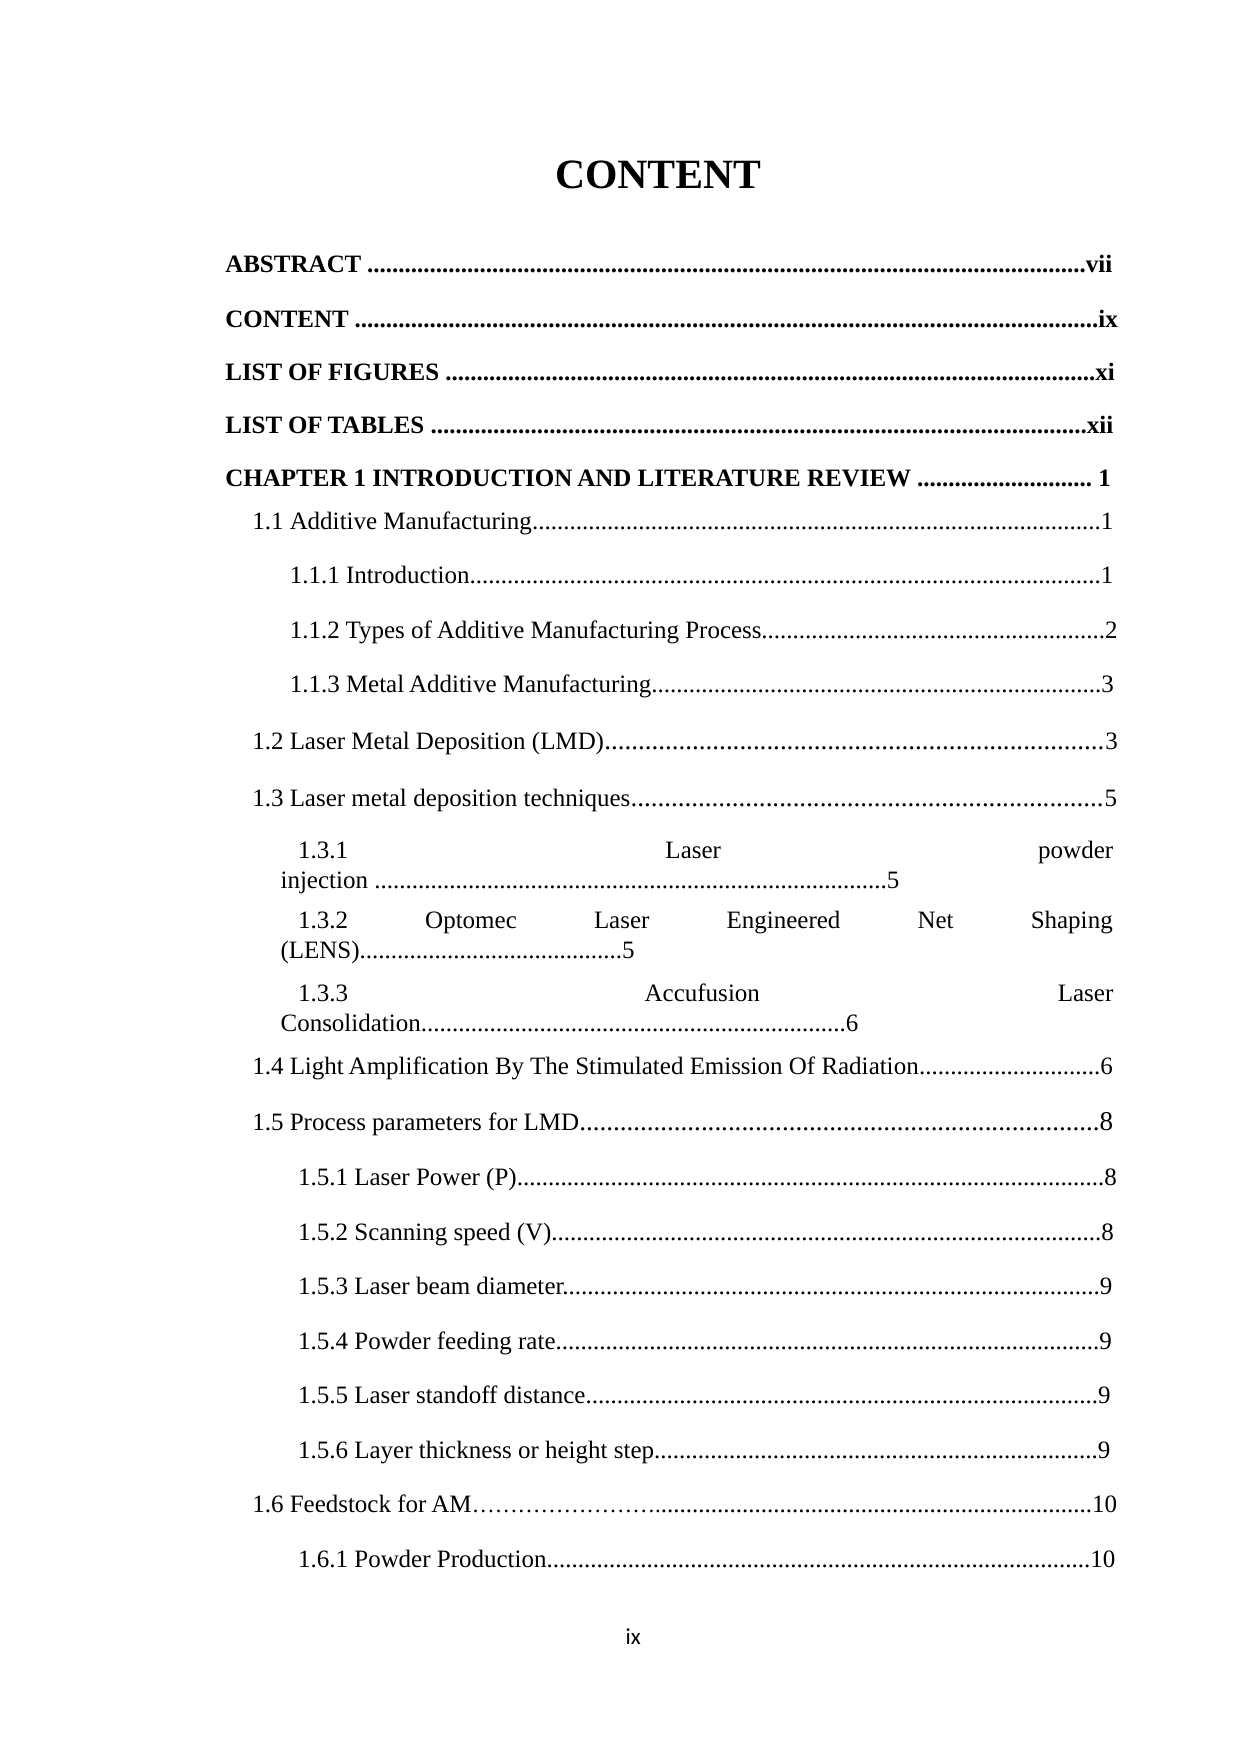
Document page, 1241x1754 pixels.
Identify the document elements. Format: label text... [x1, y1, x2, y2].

text 1.5.6 Layer thickness or height step.......................................................................9 [252, 1435, 1118, 1463]
text 1.5.2 Scanning speed (V)........................................................................................8 [252, 1217, 1118, 1246]
text ABSTRACT ...................................................................................................................vii [225, 249, 1118, 278]
text 1.4 Light Amplification By The Stimulated Emission Of Radiation.............................6 [252, 1051, 1118, 1079]
text 1.2 Laser Metal Deposition (LMD)..........................................................................3 [252, 724, 1118, 755]
text 1.6 Feedstock for AM……………………......................................................................10 [252, 1489, 1118, 1518]
text 1.5 Process parameters for LMD.............................................................................8 [252, 1105, 1118, 1136]
list Additive Manufacturing...........................................................................................1 [252, 506, 1118, 535]
text 1.5.5 Laser standoff distance..................................................................................9 [252, 1380, 1118, 1409]
text 1.1.2 Types of Additive Manufacturing Process.......................................................2 [226, 615, 1118, 644]
text 1.1.3 Metal Additive Manufacturing........................................................................3 [226, 669, 1118, 698]
text 1.3.2 Optomec Laser Engineered Net Shaping (LENS)..........................................5 [280, 905, 1113, 964]
text 1.5.3 Laser beam diameter......................................................................................9 [253, 1271, 1118, 1300]
text 1.3.3 Accufusion Laser Consolidation....................................................................6 [280, 978, 1113, 1036]
subtitle CONTENT [197, 149, 1118, 197]
text 1.1.1 Introduction.....................................................................................................1 [289, 561, 1118, 589]
text 1.5.1 Laser Power (P)..............................................................................................8 [252, 1162, 1118, 1191]
text 1.6.1 Powder Production.......................................................................................10 [252, 1544, 1118, 1572]
text 1.3 Laser metal deposition techniques......................................................................5 [252, 781, 1118, 812]
text CONTENT .......................................................................................................................ix [225, 304, 1118, 333]
text LIST OF TABLES .........................................................................................................xii [225, 410, 1118, 439]
text LIST OF FIGURES ........................................................................................................xi [225, 357, 1118, 386]
text 1.3.1 Laser powder injection ..................................................................................5 [280, 835, 1113, 893]
text CHAPTER 1 INTRODUCTION AND LITERATURE REVIEW ............................ 1 [225, 463, 1118, 492]
text 1.5.4 Powder feeding rate.......................................................................................9 [252, 1326, 1118, 1354]
